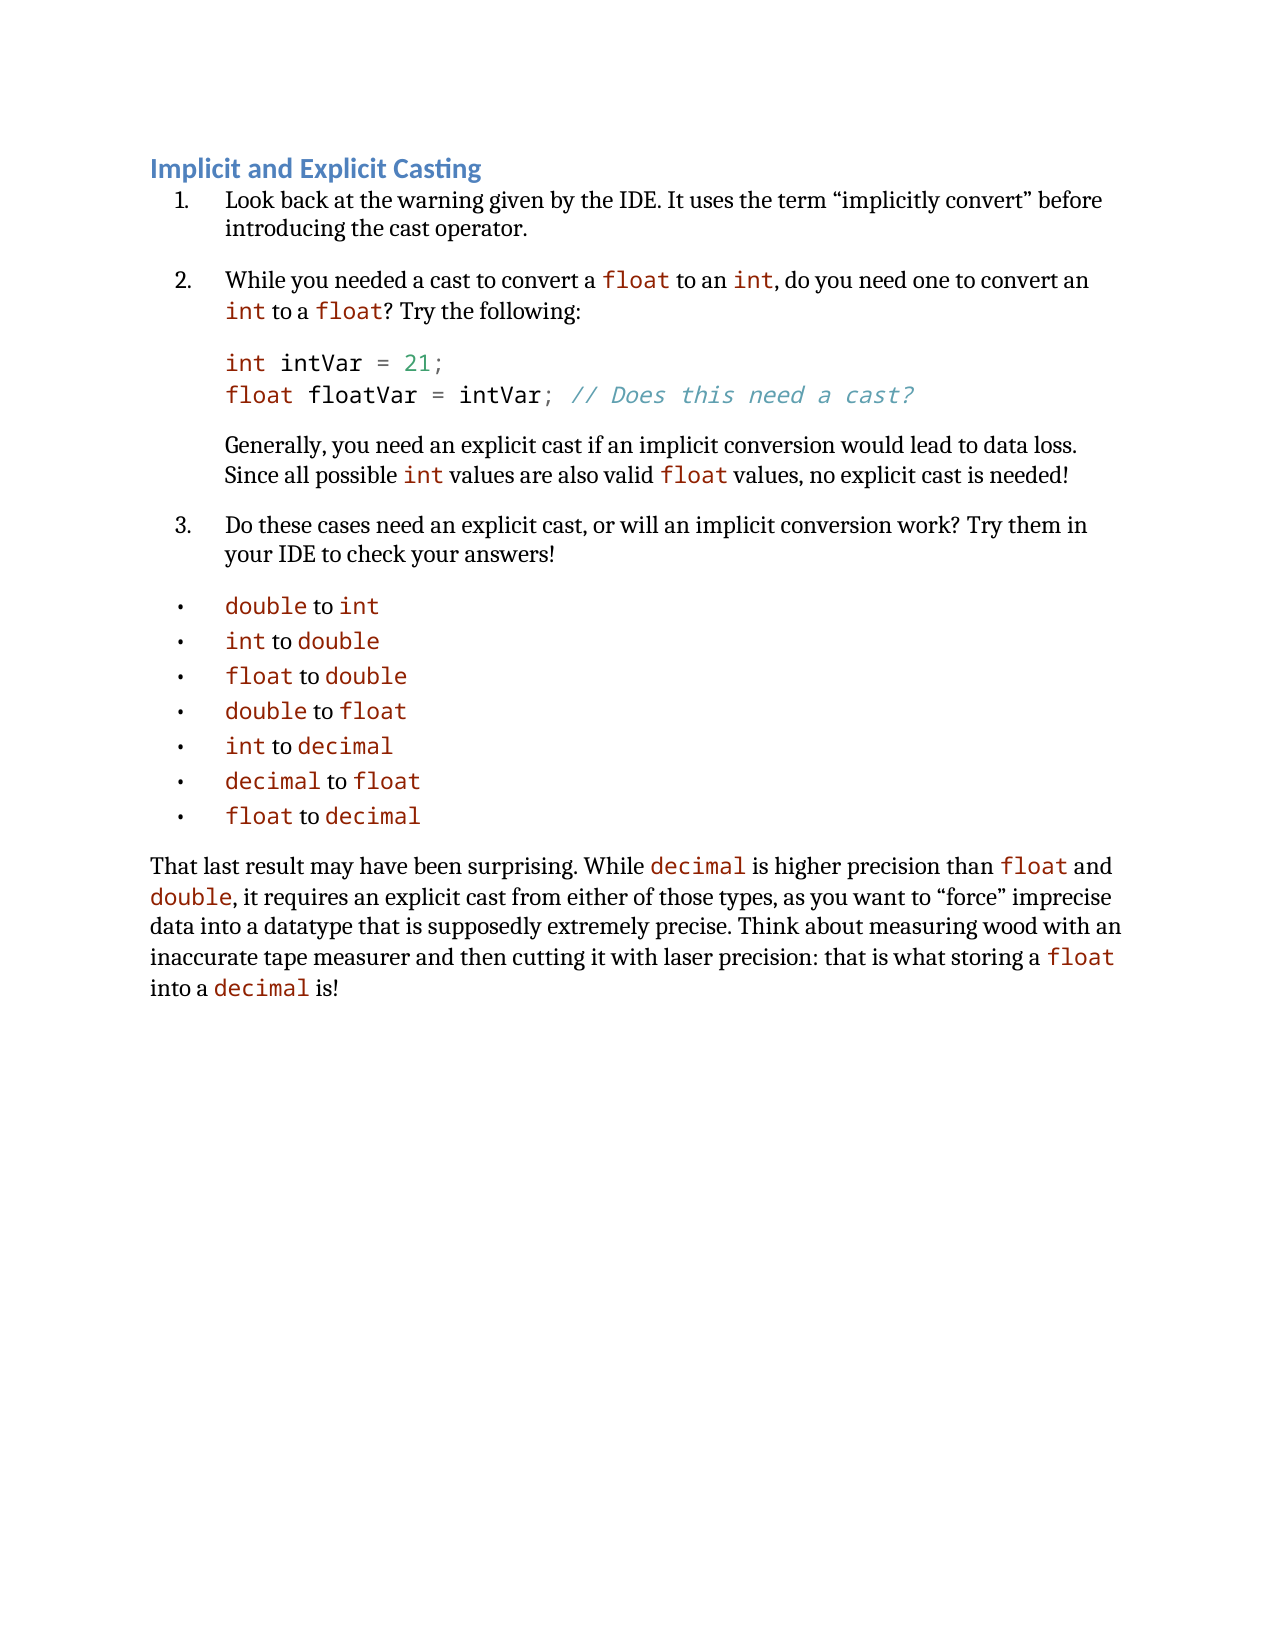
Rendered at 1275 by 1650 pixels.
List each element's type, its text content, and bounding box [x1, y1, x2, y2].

list Generally, you need an explicit cast if an implicit conversion would lead to data loss. Since all possible int values are also valid float values, no explicit cast is needed! [175, 431, 1125, 491]
list float to double [175, 660, 1125, 691]
list float to decimal [175, 800, 1125, 831]
list int intVar = 21; float floatVar = intVar; // Does this need a cast? [175, 347, 1125, 410]
list double to int [175, 590, 1125, 621]
list decimal to float [175, 765, 1125, 796]
list int to decimal [175, 730, 1125, 761]
list Look back at the warning given by the IDE. It uses the term “implicitly convert” before introducing the cast operator. [175, 186, 1125, 243]
text That last result may have been surprising. While decimal is higher precision than float and double, it requires an explicit cast from either of those types, as you want to “force” imprecise data into a datatype that is supposedly extremely precise. Think about measuring wood with an inaccurate tape measurer and then cutting it with laser precision: that is what storing a float into a decimal is! [150, 850, 1125, 1003]
subtitle Implicit and Explicit Casting [150, 150, 1125, 186]
list Do these cases need an explicit cast, or will an implicit conversion work? Try them in your IDE to check your answers! [175, 511, 1125, 569]
list While you needed a cast to convert a float to an int, do you need one to convert an int to a float? Try the following: [175, 264, 1125, 326]
list int to double [175, 625, 1125, 656]
list double to float [175, 695, 1125, 726]
